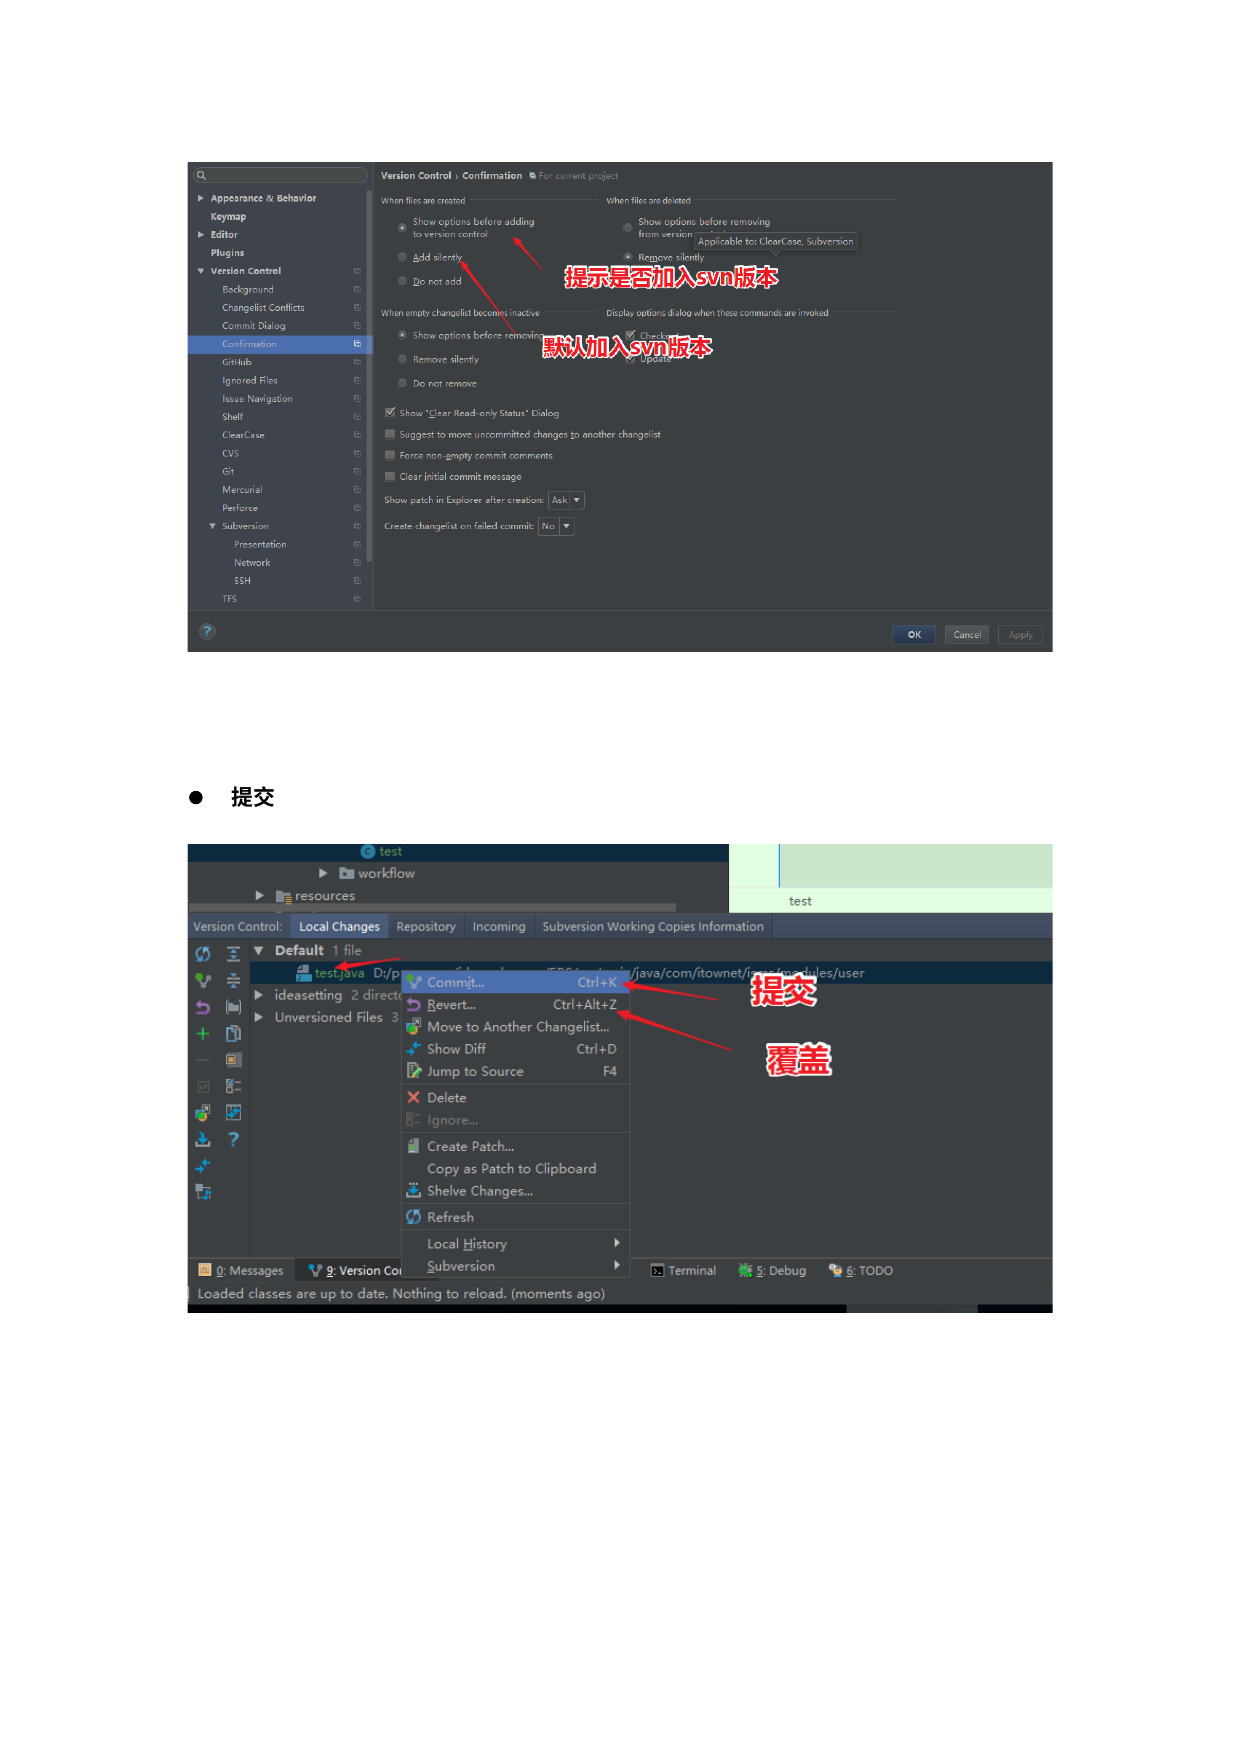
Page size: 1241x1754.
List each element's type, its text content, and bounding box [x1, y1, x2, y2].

picture [187, 162, 1053, 652]
picture [187, 844, 1053, 1313]
list 提交 [187, 779, 1053, 812]
